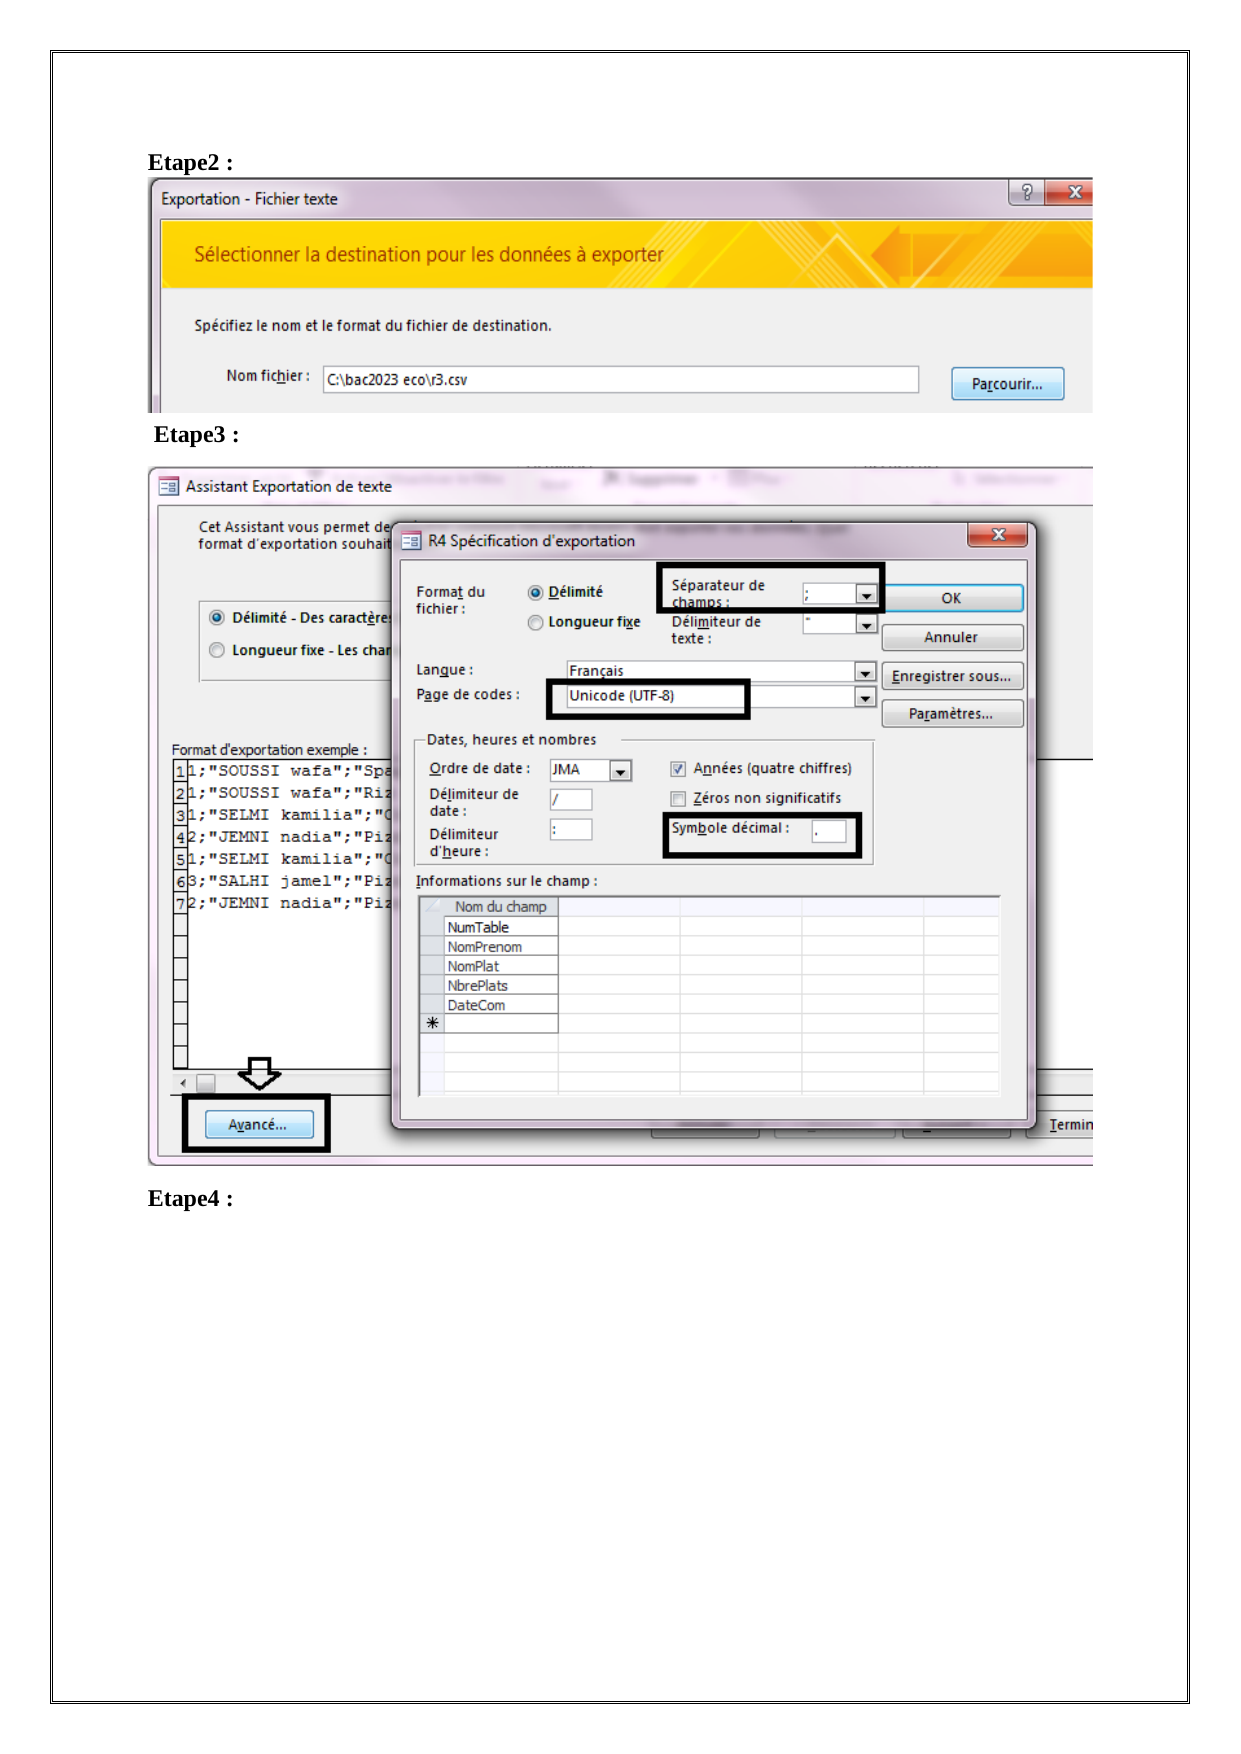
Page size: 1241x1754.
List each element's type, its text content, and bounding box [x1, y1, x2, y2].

text Etape2 : Etape3 : [148, 148, 1093, 177]
text Etape2 : Etape3 : [148, 413, 1093, 448]
text Etape4 : [148, 1184, 1093, 1212]
picture [147, 177, 1093, 413]
picture [147, 466, 1093, 1166]
